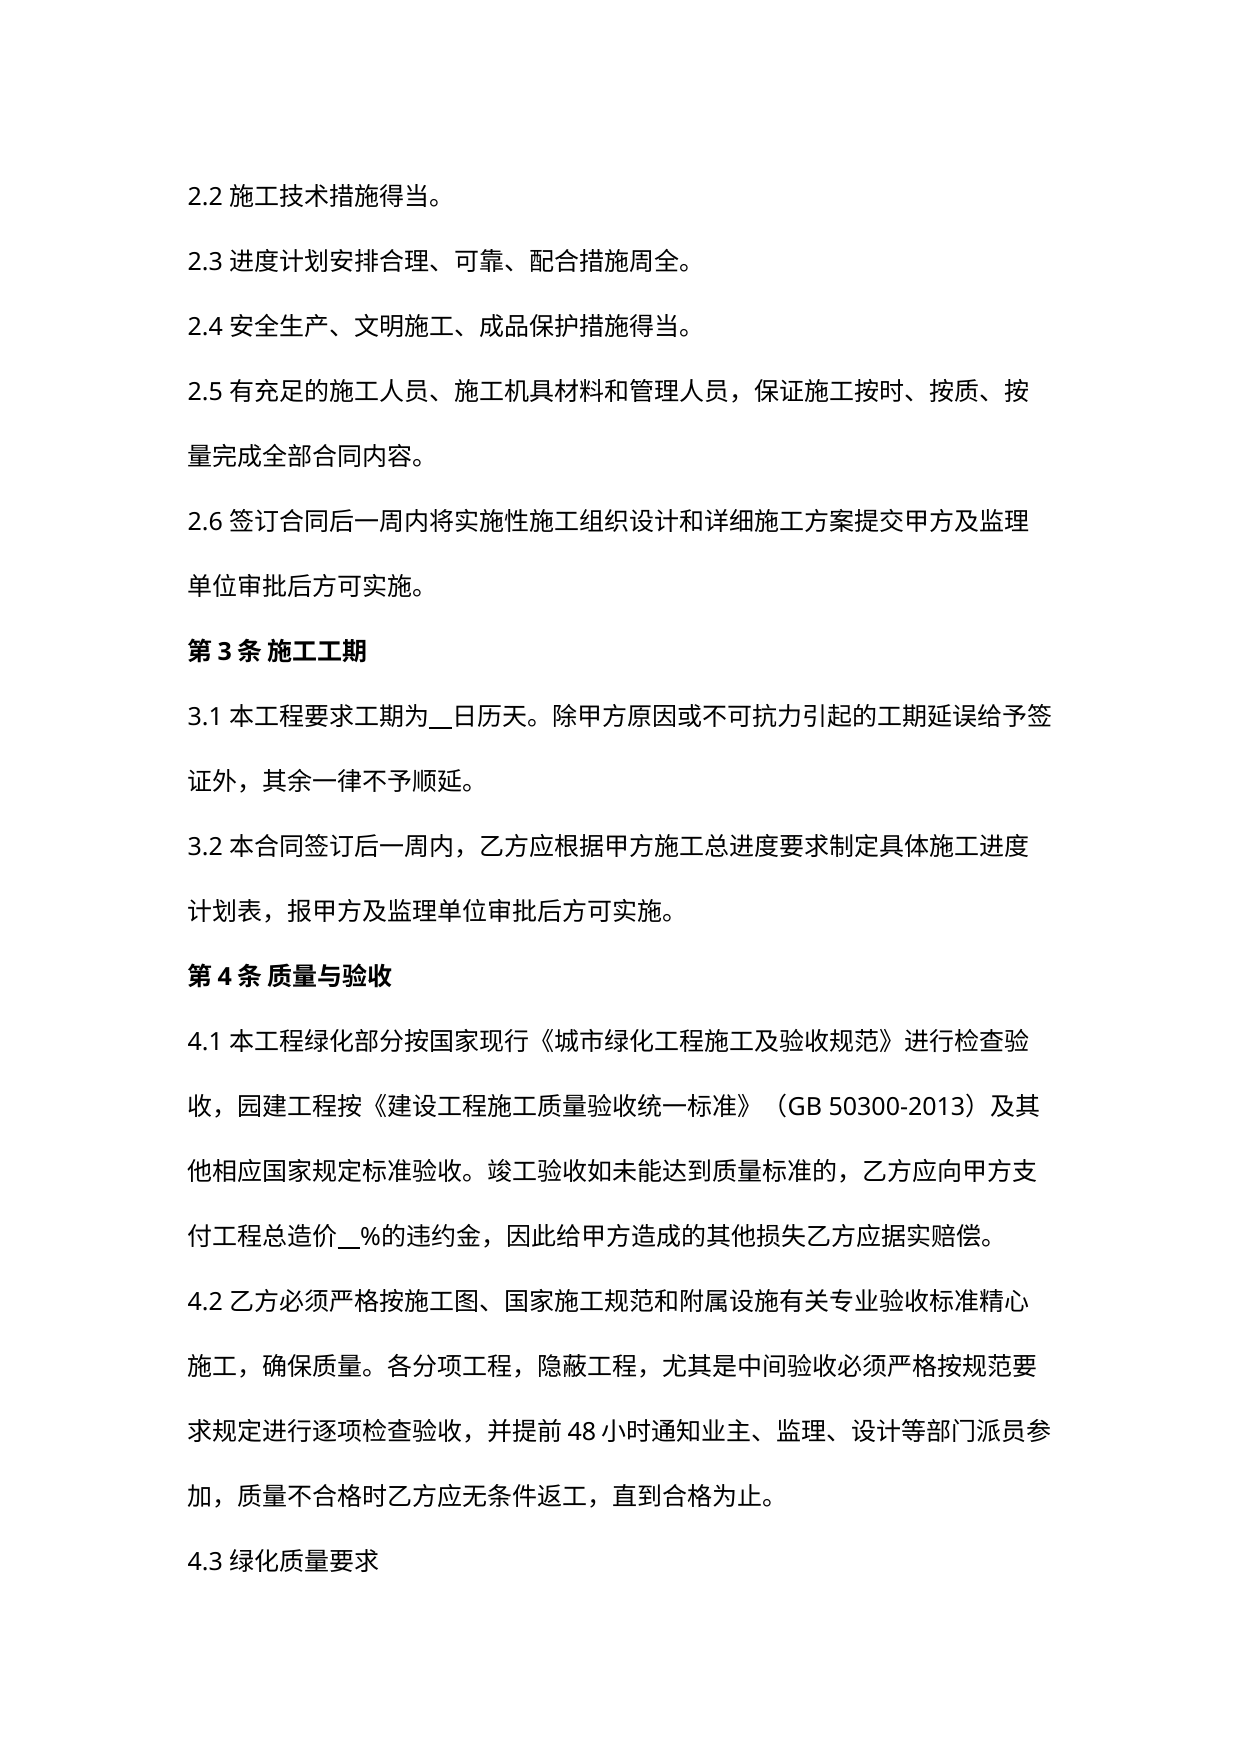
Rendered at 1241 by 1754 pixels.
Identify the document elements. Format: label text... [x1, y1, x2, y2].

text 4.2 乙方必须严格按施工图、国家施工规范和附属设施有关专业验收标准精心施工，确保质量。各分项工程，隐蔽工程，尤其是中间验收必须严格按规范要求规定进行逐项检查验收，并提前48小时通知业主、监理、设计等部门派员参加，质量不合格时乙方应无条件返工，直到合格为止。 [187, 1267, 1053, 1527]
subtitle 第3条 施工工期 [187, 617, 1053, 682]
subtitle 第4条 质量与验收 [187, 942, 1053, 1007]
text 2.3 进度计划安排合理、可靠、配合措施周全。 [187, 227, 1053, 292]
text 4.1 本工程绿化部分按国家现行《城市绿化工程施工及验收规范》进行检查验收，园建工程按《建设工程施工质量验收统一标准》（GB 50300-2013）及其他相应国家规定标准验收。竣工验收如未能达到质量标准的，乙方应向甲方支付工程总造价 %的违约金，因此给甲方造成的其他损失乙方应据实赔偿。 [187, 1007, 1053, 1267]
text 4.3 绿化质量要求 [187, 1527, 1053, 1592]
text 2.4 安全生产、文明施工、成品保护措施得当。 [187, 292, 1053, 357]
text 3.2 本合同签订后一周内，乙方应根据甲方施工总进度要求制定具体施工进度计划表，报甲方及监理单位审批后方可实施。 [187, 812, 1053, 942]
text 3.1 本工程要求工期为 日历天。除甲方原因或不可抗力引起的工期延误给予签证外，其余一律不予顺延。 [187, 682, 1053, 812]
text 2.2 施工技术措施得当。 [187, 162, 1053, 227]
text 2.6 签订合同后一周内将实施性施工组织设计和详细施工方案提交甲方及监理单位审批后方可实施。 [187, 487, 1053, 617]
text 2.5 有充足的施工人员、施工机具材料和管理人员，保证施工按时、按质、按量完成全部合同内容。 [187, 357, 1053, 487]
